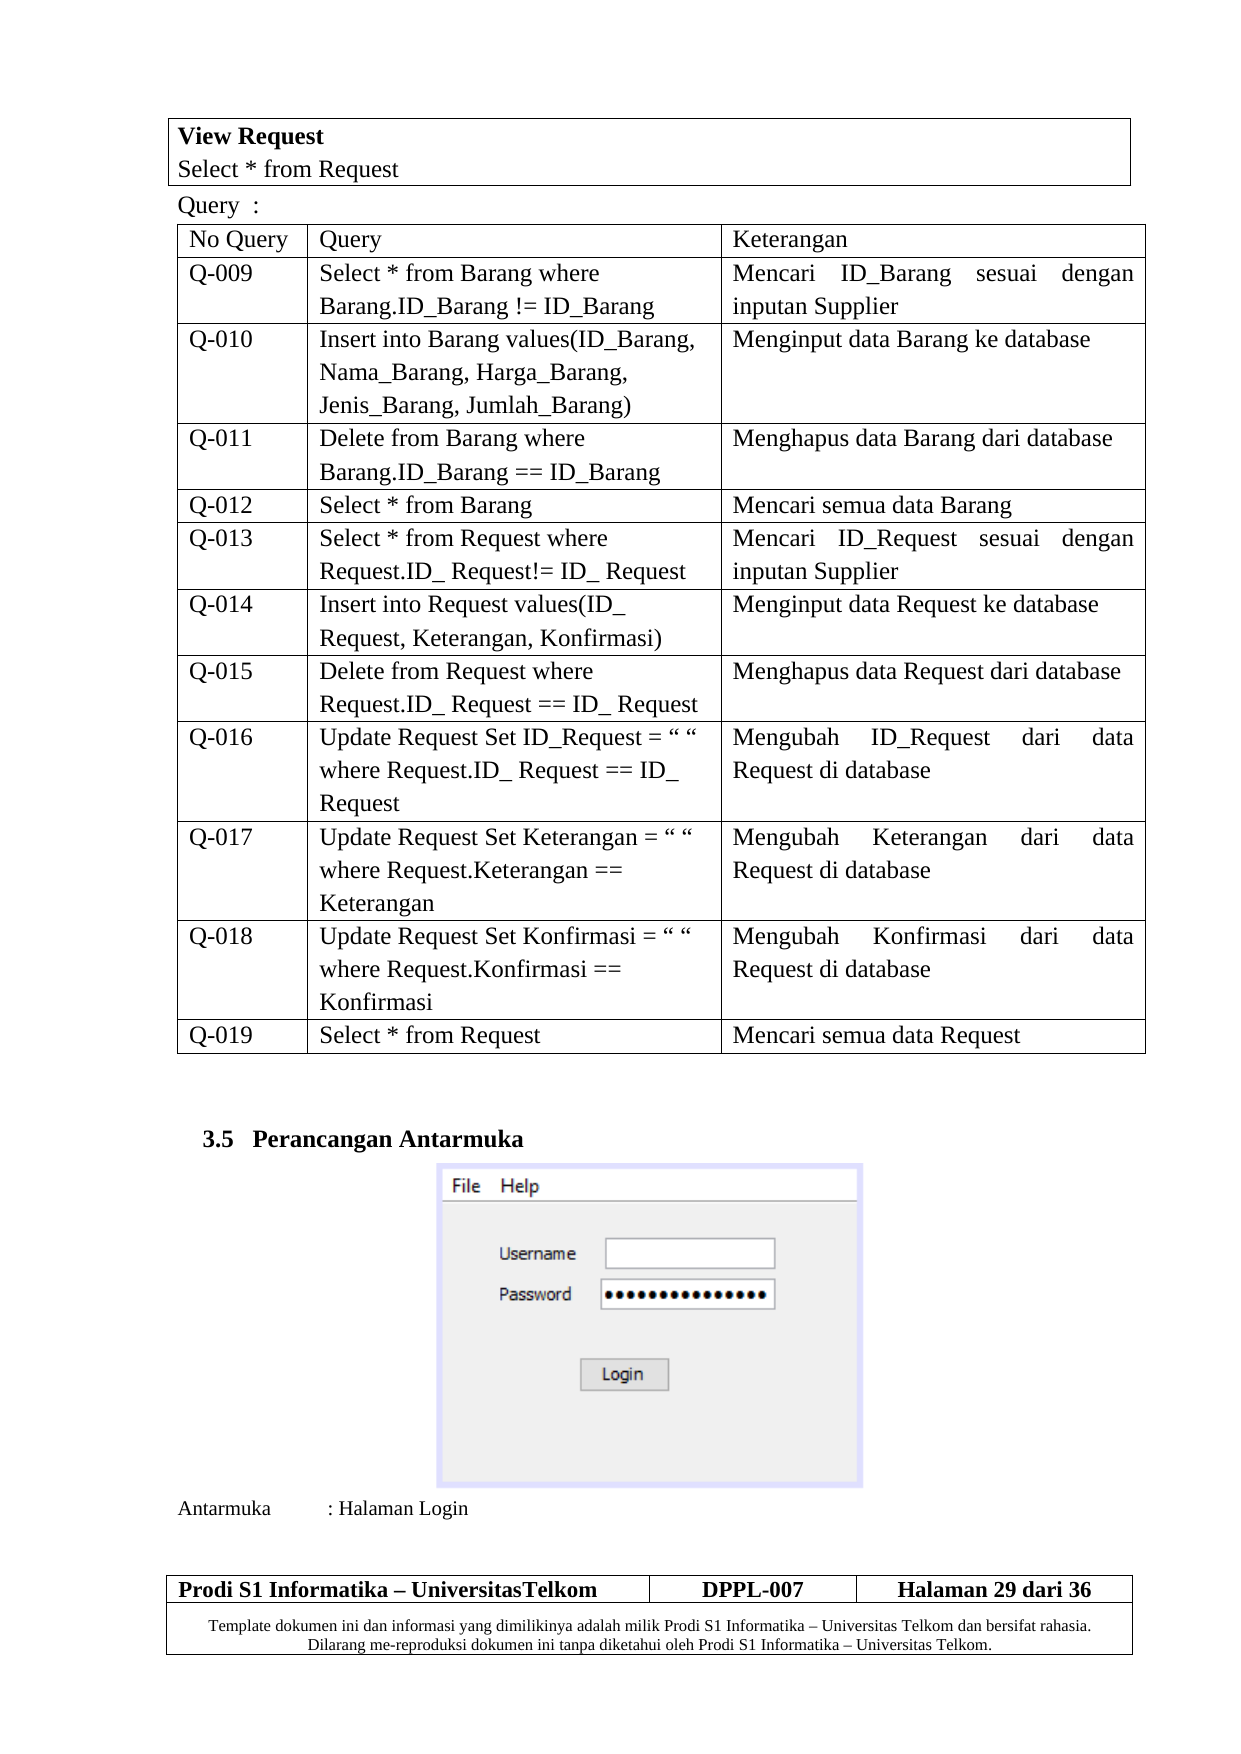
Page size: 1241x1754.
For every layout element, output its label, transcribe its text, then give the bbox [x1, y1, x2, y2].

table_cell Mengubah Keterangan dari data Request di database [722, 822, 1145, 920]
table_cell Mencari semua data Barang [722, 490, 1145, 522]
table_cell Select * from Request [308, 1020, 721, 1053]
table_header Query [308, 225, 721, 257]
table_cell Menginput data Barang ke database [722, 324, 1145, 422]
table_cell Q-012 [178, 490, 307, 522]
table_cell Menginput data Request ke database [722, 590, 1145, 655]
table_cell Q-009 [178, 258, 307, 323]
table_cell Mengubah ID_Request dari data Request di database [722, 722, 1145, 821]
table_cell Update Request Set Konfirmasi = “ “ where Request.Konfirmasi == Konfirmasi [308, 921, 721, 1019]
table_cell Insert into Request values(ID_ Request, Keterangan, Konfirmasi) [308, 590, 721, 655]
table_cell Select * from Request where Request.ID_ Request!= ID_ Request [308, 523, 721, 588]
table_cell Q-014 [178, 590, 307, 655]
table_cell Mencari ID_Barang sesuai dengan inputan Supplier [722, 258, 1145, 323]
table_cell Q-019 [178, 1020, 307, 1053]
table_cell Q-017 [178, 822, 307, 920]
text Query : [177, 190, 1122, 219]
table_cell Q-015 [178, 656, 307, 721]
table_cell Menghapus data Request dari database [722, 656, 1145, 721]
table_cell Mengubah Konfirmasi dari data Request di database [722, 921, 1145, 1019]
table_cell Q-011 [178, 424, 307, 489]
table_cell Delete from Barang where Barang.ID_Barang == ID_Barang [308, 424, 721, 489]
subtitle Perancangan Antarmuka [202, 1124, 1122, 1153]
picture [435, 1163, 865, 1493]
table_cell Q-010 [178, 324, 307, 422]
table_cell Select * from Barang [308, 490, 721, 522]
table_cell Q-016 [178, 722, 307, 821]
table_cell Select * from Barang where Barang.ID_Barang != ID_Barang [308, 258, 721, 323]
table_cell Mencari ID_Request sesuai dengan inputan Supplier [722, 523, 1145, 588]
table_cell Q-013 [178, 523, 307, 588]
table_cell Update Request Set Keterangan = “ “ where Request.Keterangan == Keterangan [308, 822, 721, 920]
table_cell Delete from Request where Request.ID_ Request == ID_ Request [308, 656, 721, 721]
text Select * from Request [169, 151, 1130, 185]
table_cell Q-018 [178, 921, 307, 1019]
text View Request [169, 119, 1130, 150]
text Antarmuka : Halaman Login [177, 1496, 1122, 1520]
table_cell Update Request Set ID_Request = “ “ where Request.ID_ Request == ID_ Request [308, 722, 721, 821]
table_header No Query [178, 225, 307, 257]
table_cell Insert into Barang values(ID_Barang, Nama_Barang, Harga_Barang, Jenis_Barang, Jumlah_Barang) [308, 324, 721, 422]
table_header Keterangan [722, 225, 1145, 257]
table_cell Mencari semua data Request [722, 1020, 1145, 1053]
table_cell Menghapus data Barang dari database [722, 424, 1145, 489]
